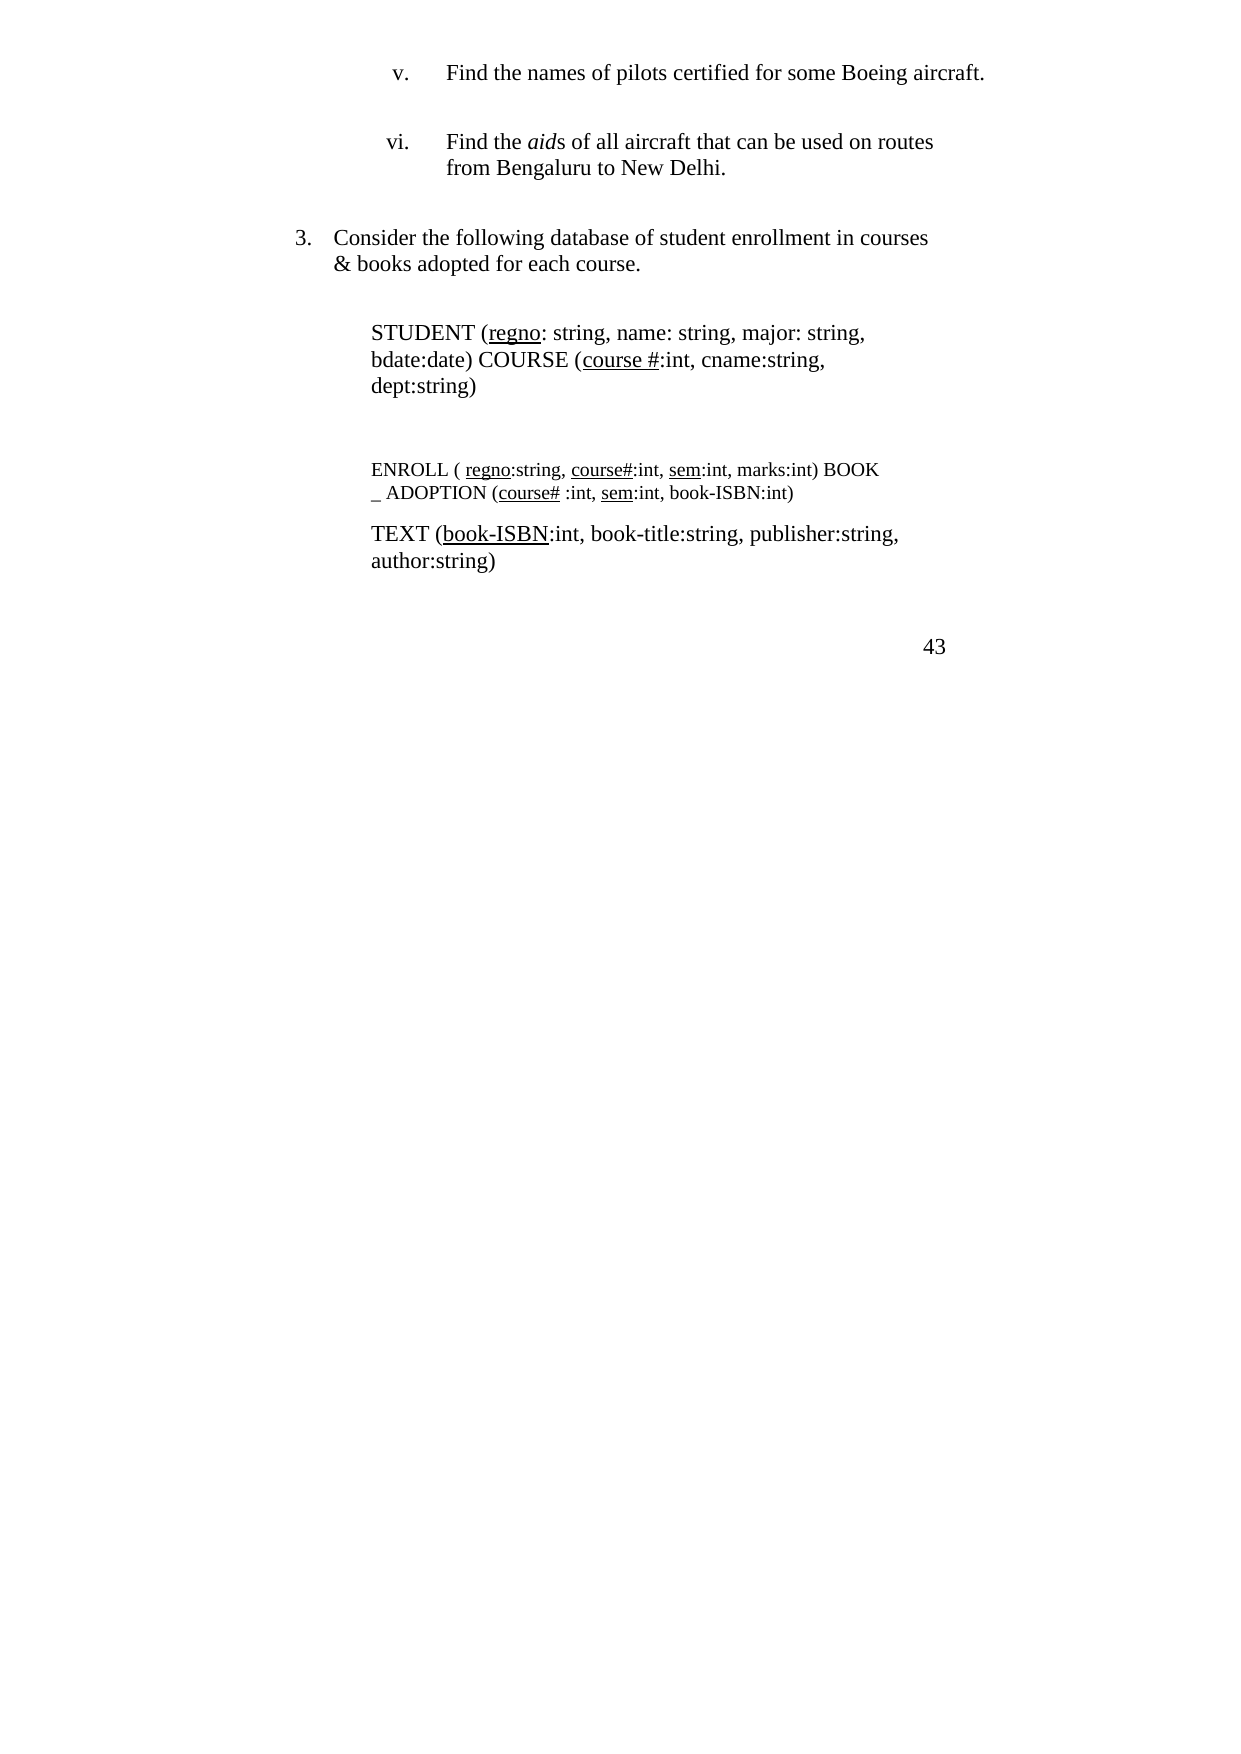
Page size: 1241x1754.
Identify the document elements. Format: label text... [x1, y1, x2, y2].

text TEXT (book-ISBN:int, book-title:string, publisher:string, author:string) [371, 521, 944, 573]
list Consider the following database of student enrollment in courses & books adopted for each course. [295, 224, 944, 276]
list Find the names of pilots certified for some Boeing aircraft. [392, 59, 1090, 85]
text ENROLL ( regno:string, course#:int, sem:int, marks:int) BOOK _ ADOPTION (course# :int, sem:int, book-ISBN:int) [371, 458, 880, 504]
text 43 [923, 633, 1090, 659]
list Find the aids of all aircraft that can be used on routes from Bengaluru to New Delhi. [386, 128, 944, 181]
text STUDENT (regno: string, name: string, major: string, bdate:date) COURSE (course #:int, cname:string, dept:string) [371, 319, 917, 398]
